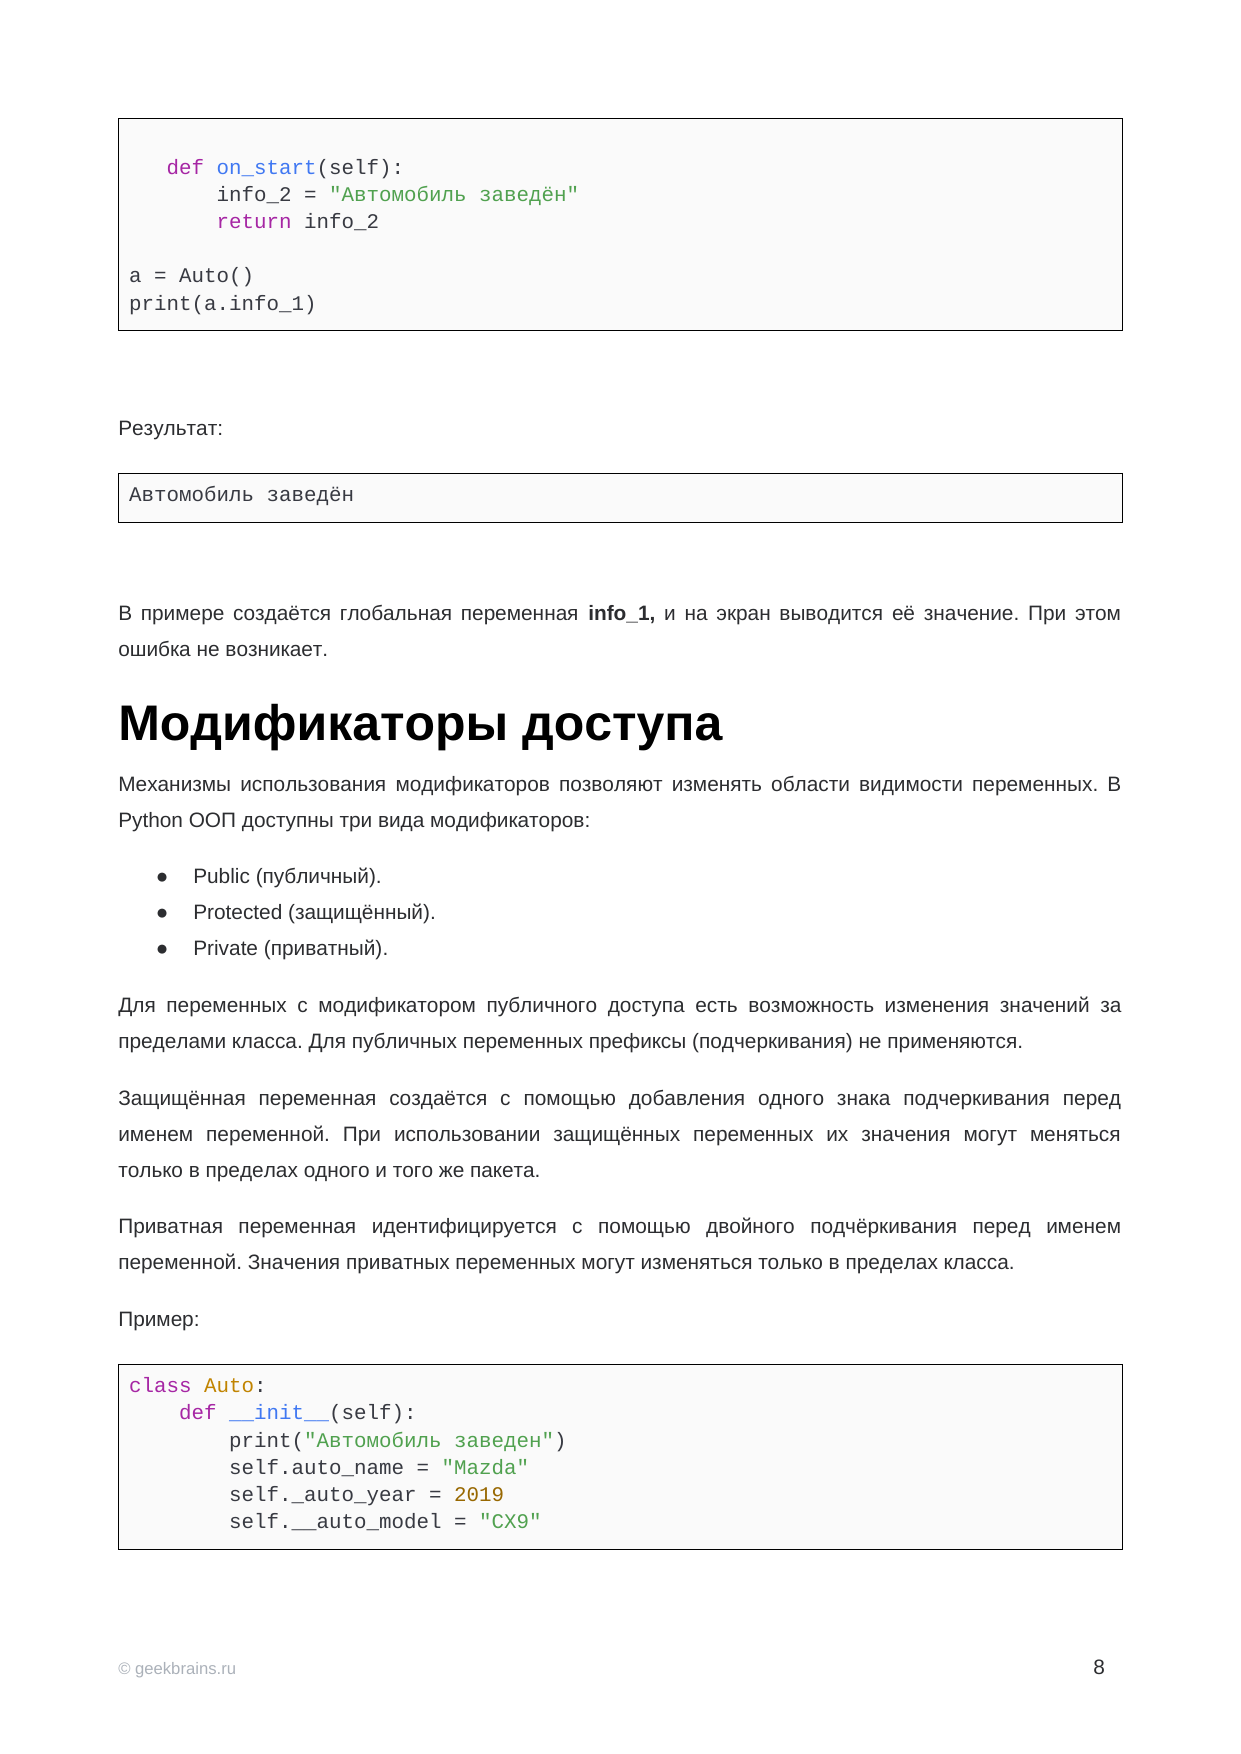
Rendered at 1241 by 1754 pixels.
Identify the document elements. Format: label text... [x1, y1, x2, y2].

table_header Автомобиль заведён [119, 474, 1122, 522]
text В примере создаётся глобальная переменная info_1, и на экран выводится её значение. При этом ошибка не возникает. [118, 601, 1122, 660]
text Для переменных с модификатором публичного доступа есть возможность изменения значений за пределами класса. Для публичных переменных префиксы (подчеркивания) не применяются. [118, 993, 1122, 1053]
text Приватная переменная идентифицируется с помощью двойного подчёркивания перед именем переменной. Значения приватных переменных могут изменяться только в пределах класса. [118, 1214, 1122, 1274]
text Пример: [118, 1307, 1122, 1331]
table_header class Auto: def __init__(self): print("Автомобиль заведен") self.auto_name = "Mazda" self._auto_year = 2019 self.__auto_model = "CX9" [119, 1365, 1122, 1549]
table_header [119, 119, 1122, 330]
list Protected (защищённый). [156, 900, 1122, 924]
text Защищённая переменная создаётся с помощью добавления одного знака подчеркивания перед именем переменной. При использовании защищённых переменных их значения могут меняться только в пределах одного и того же пакета. [118, 1086, 1122, 1181]
list Public (публичный). [156, 864, 1122, 888]
text Механизмы использования модификаторов позволяют изменять области видимости переменных. В Python ООП доступны три вида модификаторов: [118, 772, 1122, 831]
list Private (приватный). [156, 936, 1122, 960]
text Результат: [118, 416, 1122, 440]
subtitle Модификаторы доступа [118, 693, 1122, 751]
